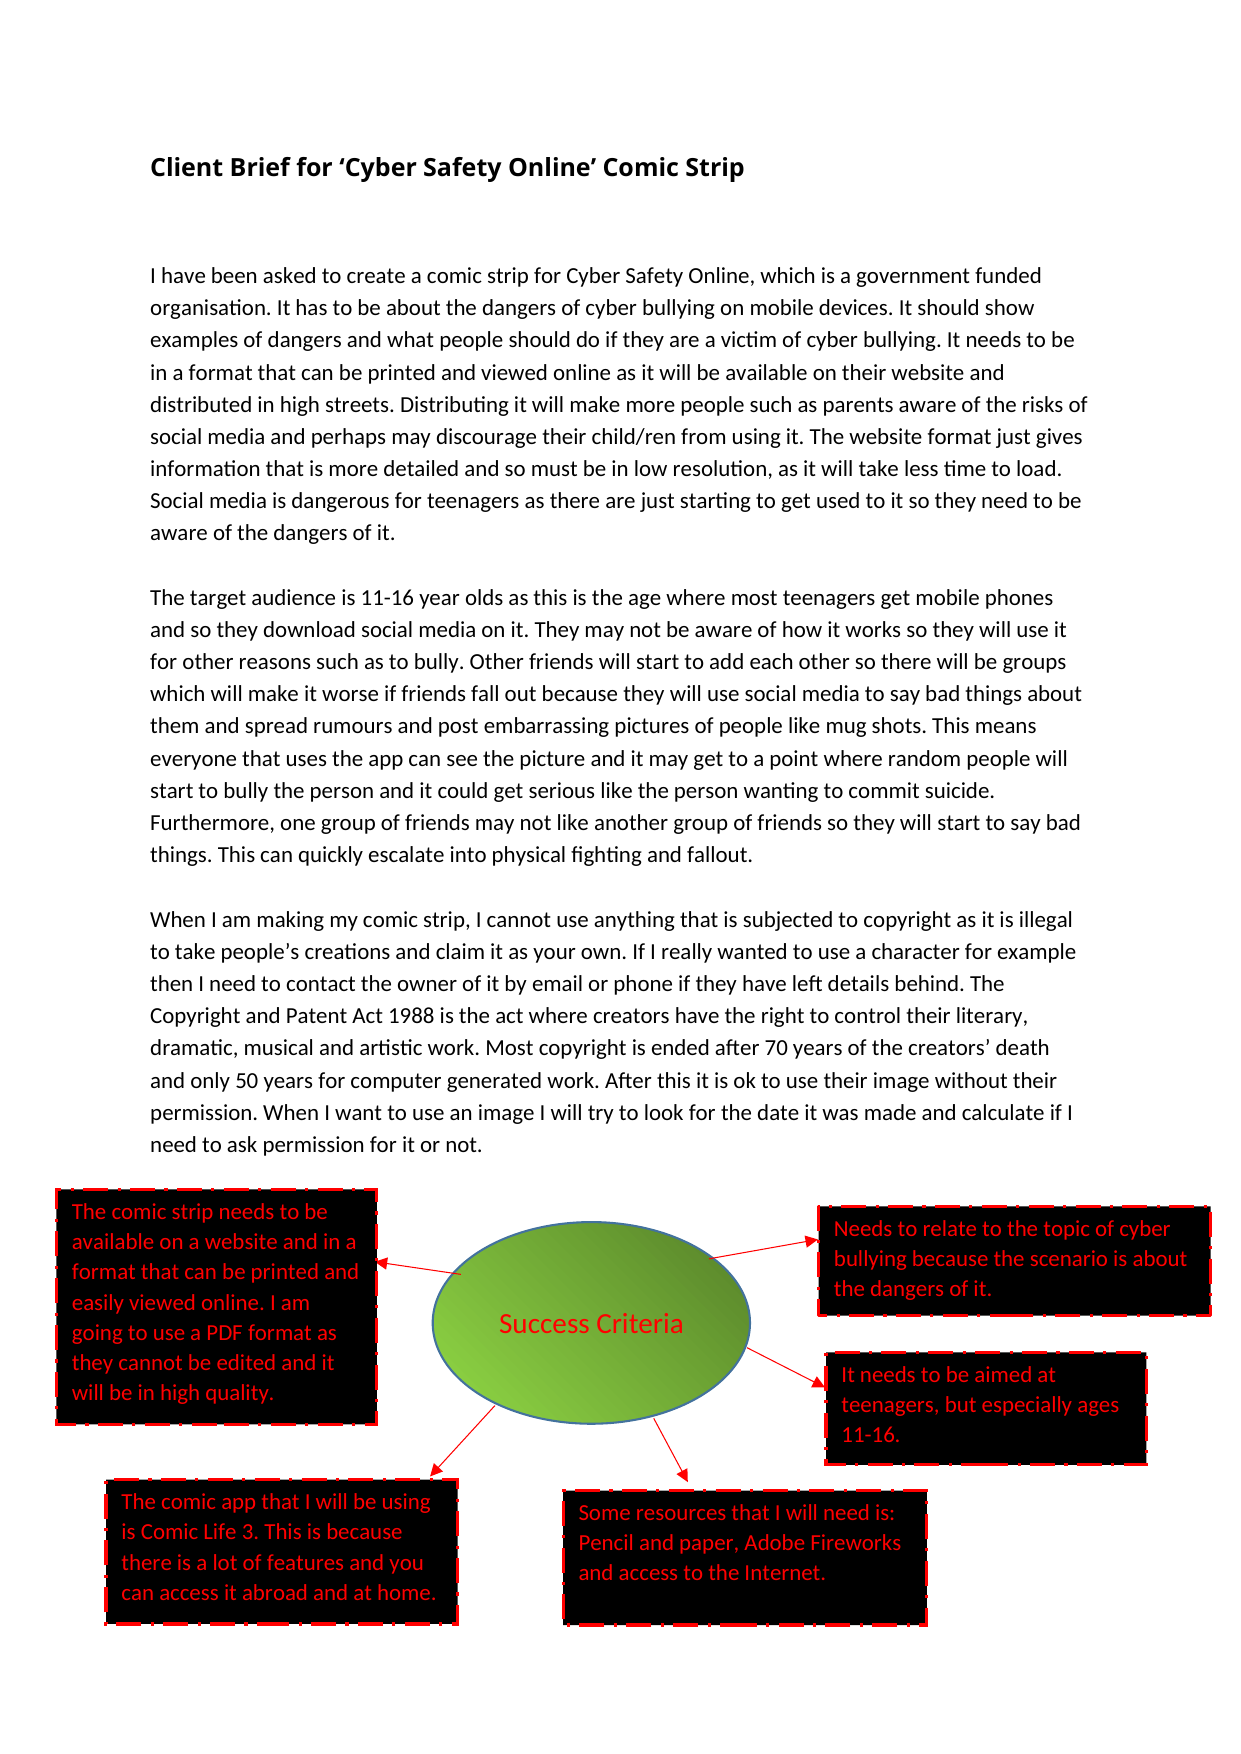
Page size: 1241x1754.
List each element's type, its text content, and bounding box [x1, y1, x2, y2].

list I have been asked to create a comic strip for Cyber Safety Online, which is a government funded organisation. It has to be about the dangers of cyber bullying on mobile devices. It should show examples of dangers and what people should do if they are a victim of cyber bullying. It needs to be in a format that can be printed and viewed online as it will be available on their website and distributed in high streets. Distributing it will make more people such as parents aware of the risks of social media and perhaps may discourage their child/ren from using it. The website format just gives information that is more detailed and so must be in low resolution, as it will take less time to load. Social media is dangerous for teenagers as there are just starting to get used to it so they need to be aware of the dangers of it. [150, 261, 1090, 547]
list When I am making my comic strip, I cannot use anything that is subjected to copyright as it is illegal to take people’s creations and claim it as your own. If I really wanted to use a character for example then I need to contact the owner of it by email or phone if they have left details behind. The Copyright and Patent Act 1988 is the act where creators have the right to control their literary, dramatic, musical and artistic work. Most copyright is ended after 70 years of the creators’ death and only 50 years for computer generated work. After this it is ok to use their image without their permission. When I want to use an image I will try to look for the date it was made and calculate if I need to ask permission for it or not. [150, 905, 1090, 1158]
text Client Brief for ‘Cyber Safety Online’ Comic Strip [150, 150, 1090, 184]
list The target audience is 11-16 year olds as this is the age where most teenagers get mobile phones and so they download social media on it. They may not be aware of how it works so they will use it for other reasons such as to bully. Other friends will start to add each other so there will be groups which will make it worse if friends fall out because they will use social media to say bad things about them and spread rumours and post embarrassing pictures of people like mug shots. This means everyone that uses the app can see the picture and it may get to a point where random people will start to bully the person and it could get serious like the person wanting to commit suicide. Furthermore, one group of friends may not like another group of friends so they will start to say bad things. This can quickly escalate into physical fighting and fallout. [150, 583, 1090, 868]
